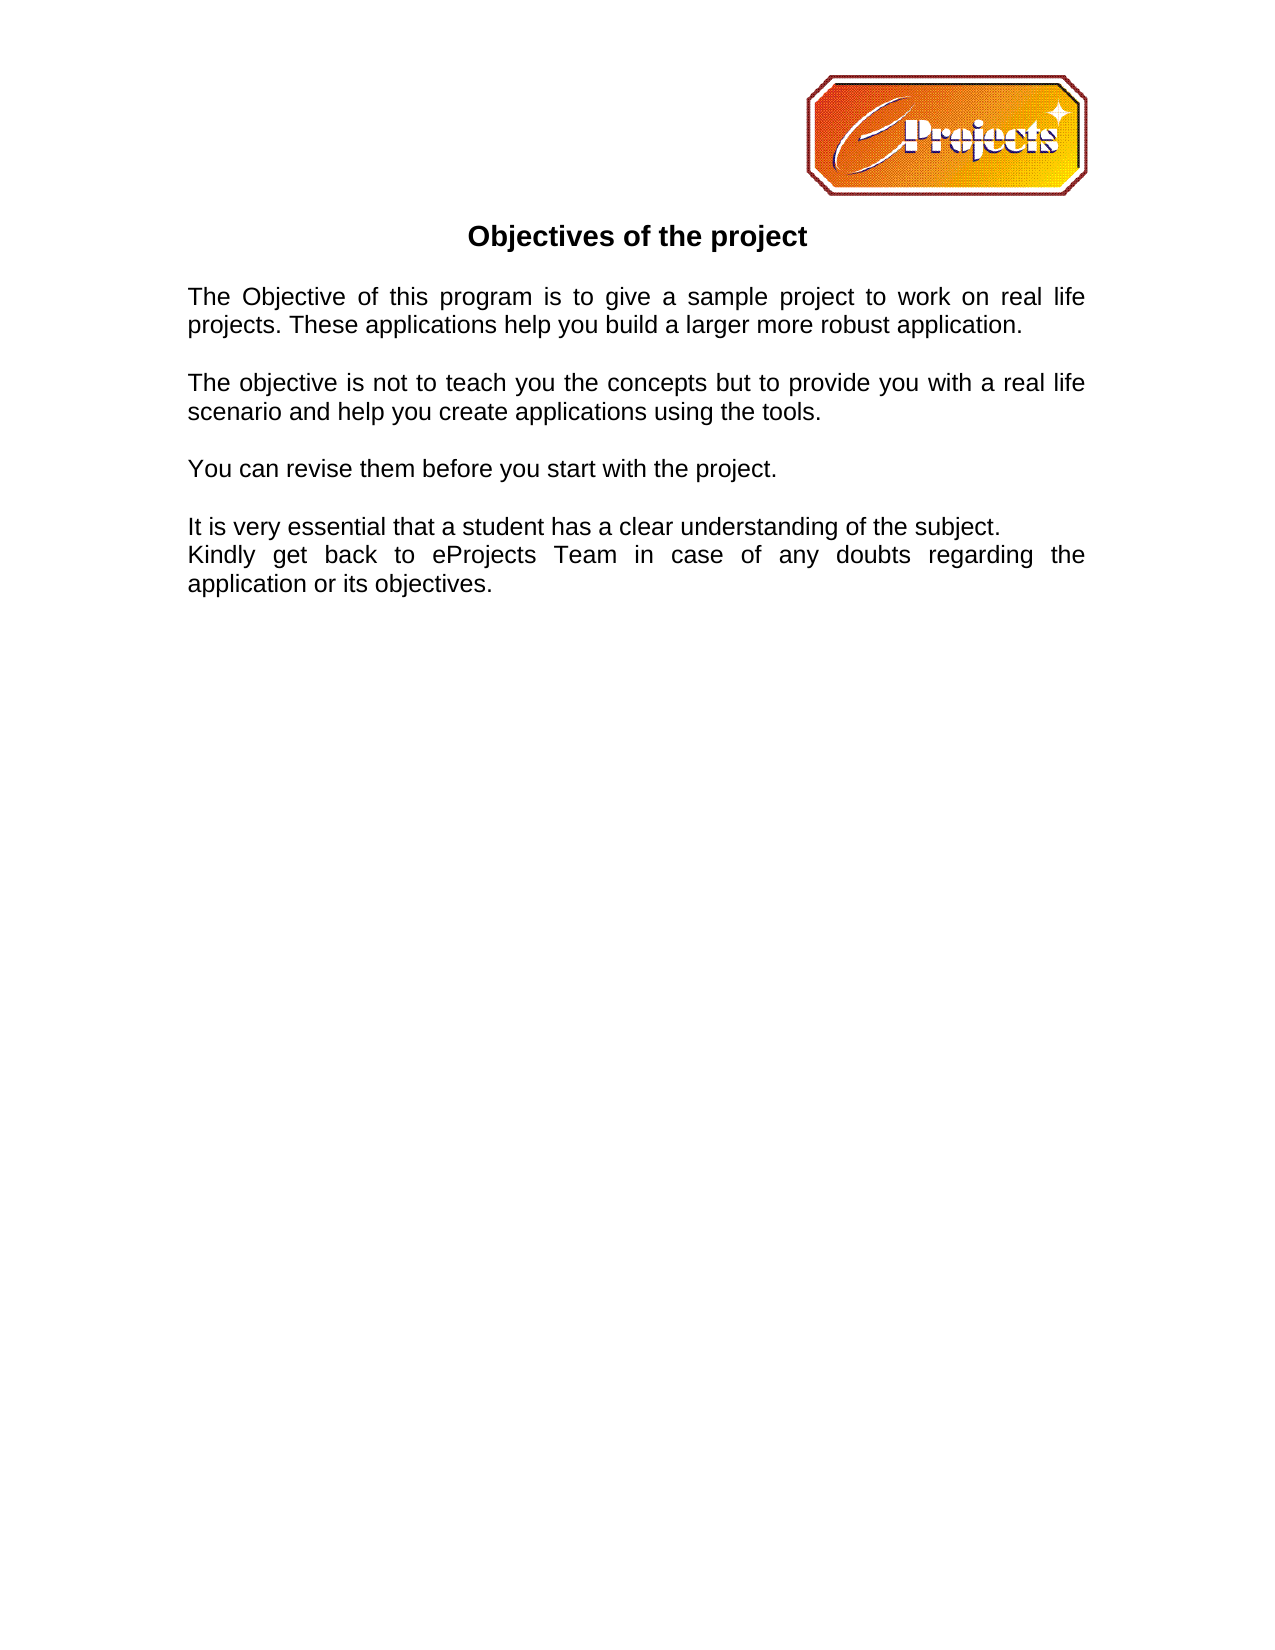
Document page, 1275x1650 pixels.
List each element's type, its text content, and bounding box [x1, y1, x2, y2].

text The Objective of this program is to give a sample project to work on real life projects. These applications help you build a larger more robust application. [187, 282, 1087, 339]
text You can revise them before you start with the project. [187, 454, 1087, 483]
picture [806, 75, 1088, 196]
text It is very essential that a student has a clear understanding of the subject. [187, 512, 1087, 540]
text The objective is not to teach you the concepts but to provide you with a real life scenario and help you create applications using the tools. [187, 368, 1087, 425]
text Kindly get back to eProjects Team in case of any doubts regarding the application or its objectives. [187, 540, 1087, 598]
text Objectives of the project [187, 219, 1087, 253]
